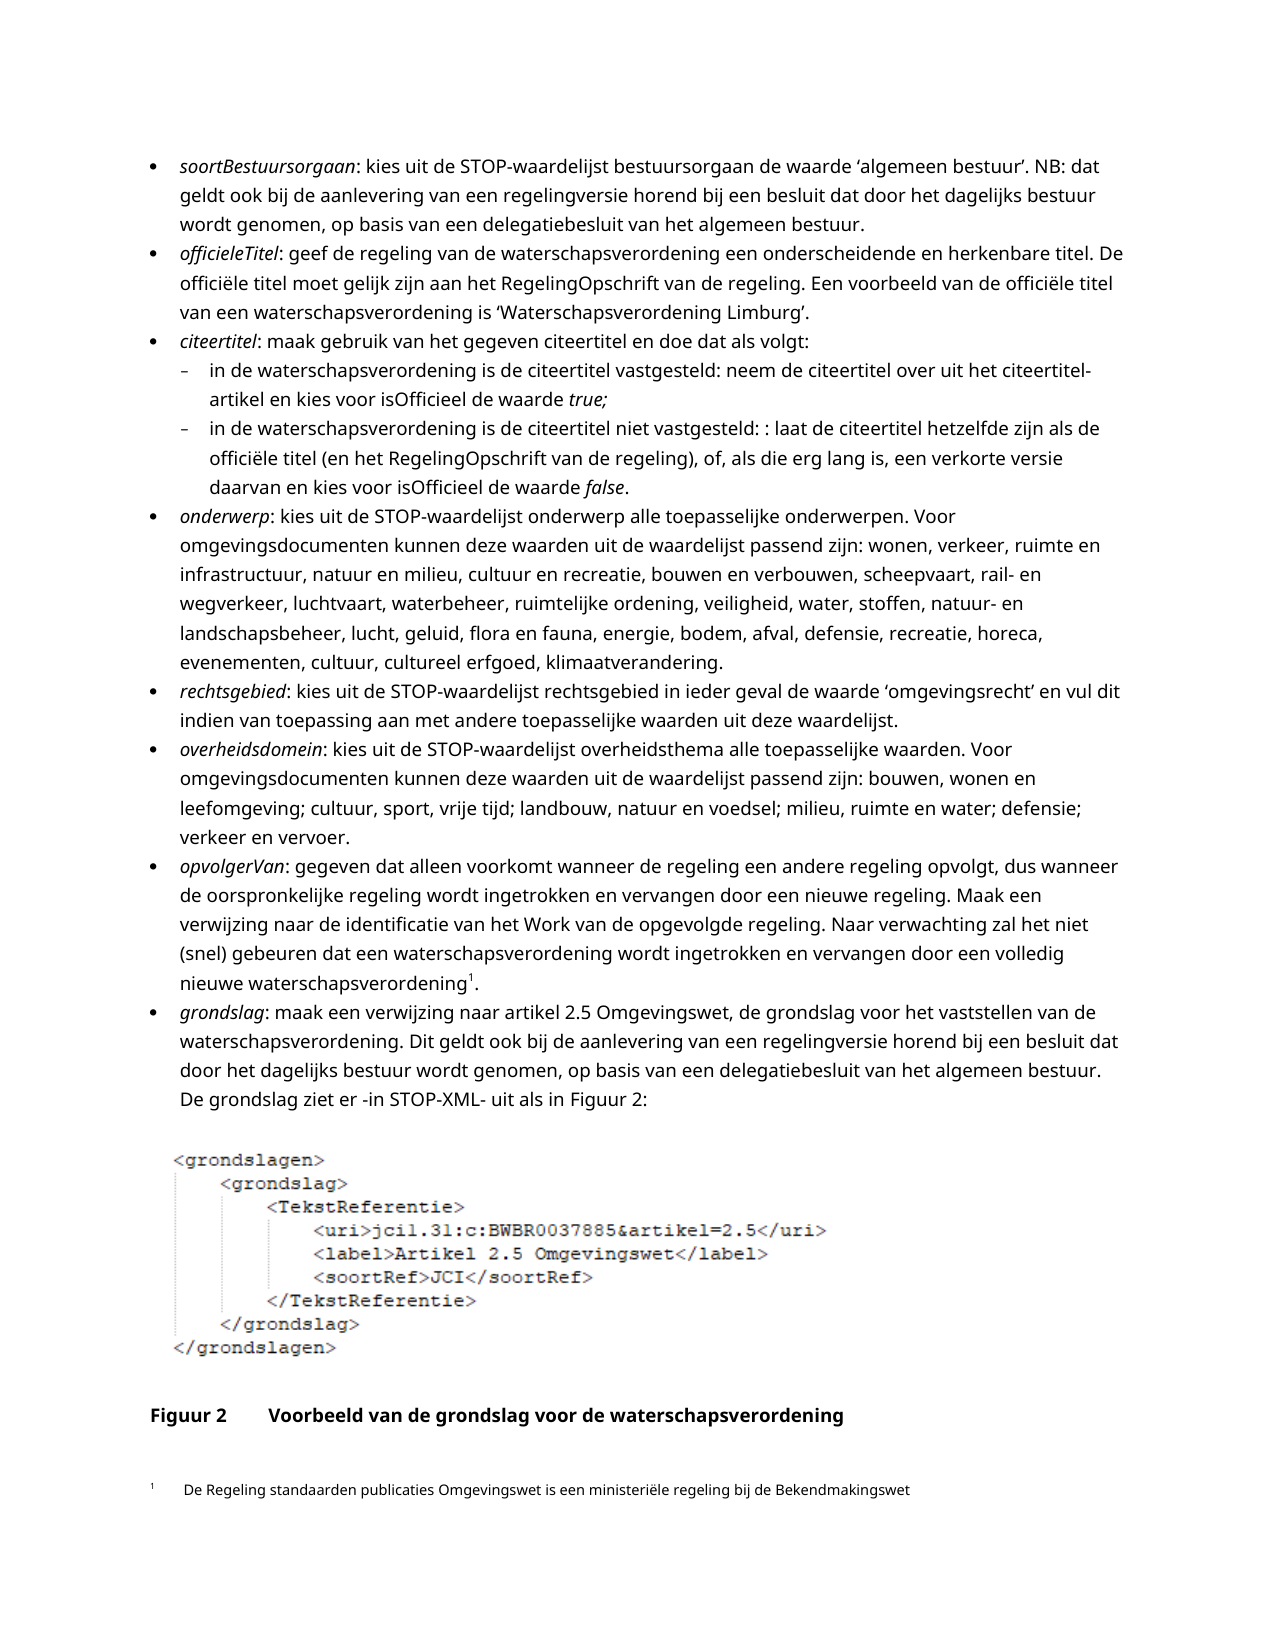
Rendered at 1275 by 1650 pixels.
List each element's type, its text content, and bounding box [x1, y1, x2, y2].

text in de waterschapsverordening is de citeertitel vastgesteld: neem de citeertitel over uit het citeertitel-artikel en kies voor isOfficieel de waarde true; [179, 354, 1125, 412]
text in de waterschapsverordening is de citeertitel niet vastgesteld: : laat de citeertitel hetzelfde zijn als de officiële titel (en het RegelingOpschrift van de regeling), of, als die erg lang is, een verkorte versie daarvan en kies voor isOfficieel de waarde false. [179, 412, 1125, 500]
text citeertitel: maak gebruik van het gegeven citeertitel en doe dat als volgt: [150, 325, 1125, 354]
text grondslag: maak een verwijzing naar artikel 2.5 Omgevingswet, de grondslag voor het vaststellen van de waterschapsverordening. Dit geldt ook bij de aanlevering van een regelingversie horend bij een besluit dat door het dagelijks bestuur wordt genomen, op basis van een delegatiebesluit van het algemeen bestuur. De grondslag ziet er -in STOP-XML- uit als in Figuur 65: [150, 996, 1125, 1112]
text onderwerp: kies uit de STOP-waardelijst onderwerp alle toepasselijke onderwerpen. Voor omgevingsdocumenten kunnen deze waarden uit de waardelijst passend zijn: wonen, verkeer, ruimte en infrastructuur, natuur en milieu, cultuur en recreatie, bouwen en verbouwen, scheepvaart, rail- en wegverkeer, luchtvaart, waterbeheer, ruimtelijke ordening, veiligheid, water, stoffen, natuur- en landschapsbeheer, lucht, geluid, flora en fauna, energie, bodem, afval, defensie, recreatie, horeca, evenementen, cultuur, cultureel erfgoed, klimaatverandering. [150, 500, 1125, 675]
picture [150, 1141, 843, 1371]
text overheidsdomein: kies uit de STOP-waardelijst overheidsthema alle toepasselijke waarden. Voor omgevingsdocumenten kunnen deze waarden uit de waardelijst passend zijn: bouwen, wonen en leefomgeving; cultuur, sport, vrije tijd; landbouw, natuur en voedsel; milieu, ruimte en water; defensie; verkeer en vervoer. [150, 733, 1125, 850]
text Voorbeeld van de grondslag voor de waterschapsverordening [150, 1399, 1125, 1429]
text soortBestuursorgaan: kies uit de STOP-waardelijst bestuursorgaan de waarde ‘algemeen bestuur’. NB: dat geldt ook bij de aanlevering van een regelingversie horend bij een besluit dat door het dagelijks bestuur wordt genomen, op basis van een delegatiebesluit van het algemeen bestuur. [150, 150, 1125, 237]
text opvolgerVan: gegeven dat alleen voorkomt wanneer de regeling een andere regeling opvolgt, dus wanneer de oorspronkelijke regeling wordt ingetrokken en vervangen door een nieuwe regeling. Maak een verwijzing naar de identificatie van het Work van de opgevolgde regeling. Naar verwachting zal het niet (snel) gebeuren dat een waterschapsverordening wordt ingetrokken en vervangen door een volledig nieuwe waterschapsverordening. [150, 850, 1125, 996]
text officieleTitel: geef de regeling van de waterschapsverordening een onderscheidende en herkenbare titel. De officiële titel moet gelijk zijn aan het RegelingOpschrift van de regeling. Een voorbeeld van de officiële titel van een waterschapsverordening is ‘Waterschapsverordening Limburg’. [150, 237, 1125, 325]
text rechtsgebied: kies uit de STOP-waardelijst rechtsgebied in ieder geval de waarde ‘omgevingsrecht’ en vul dit indien van toepassing aan met andere toepasselijke waarden uit deze waardelijst. [150, 675, 1125, 733]
